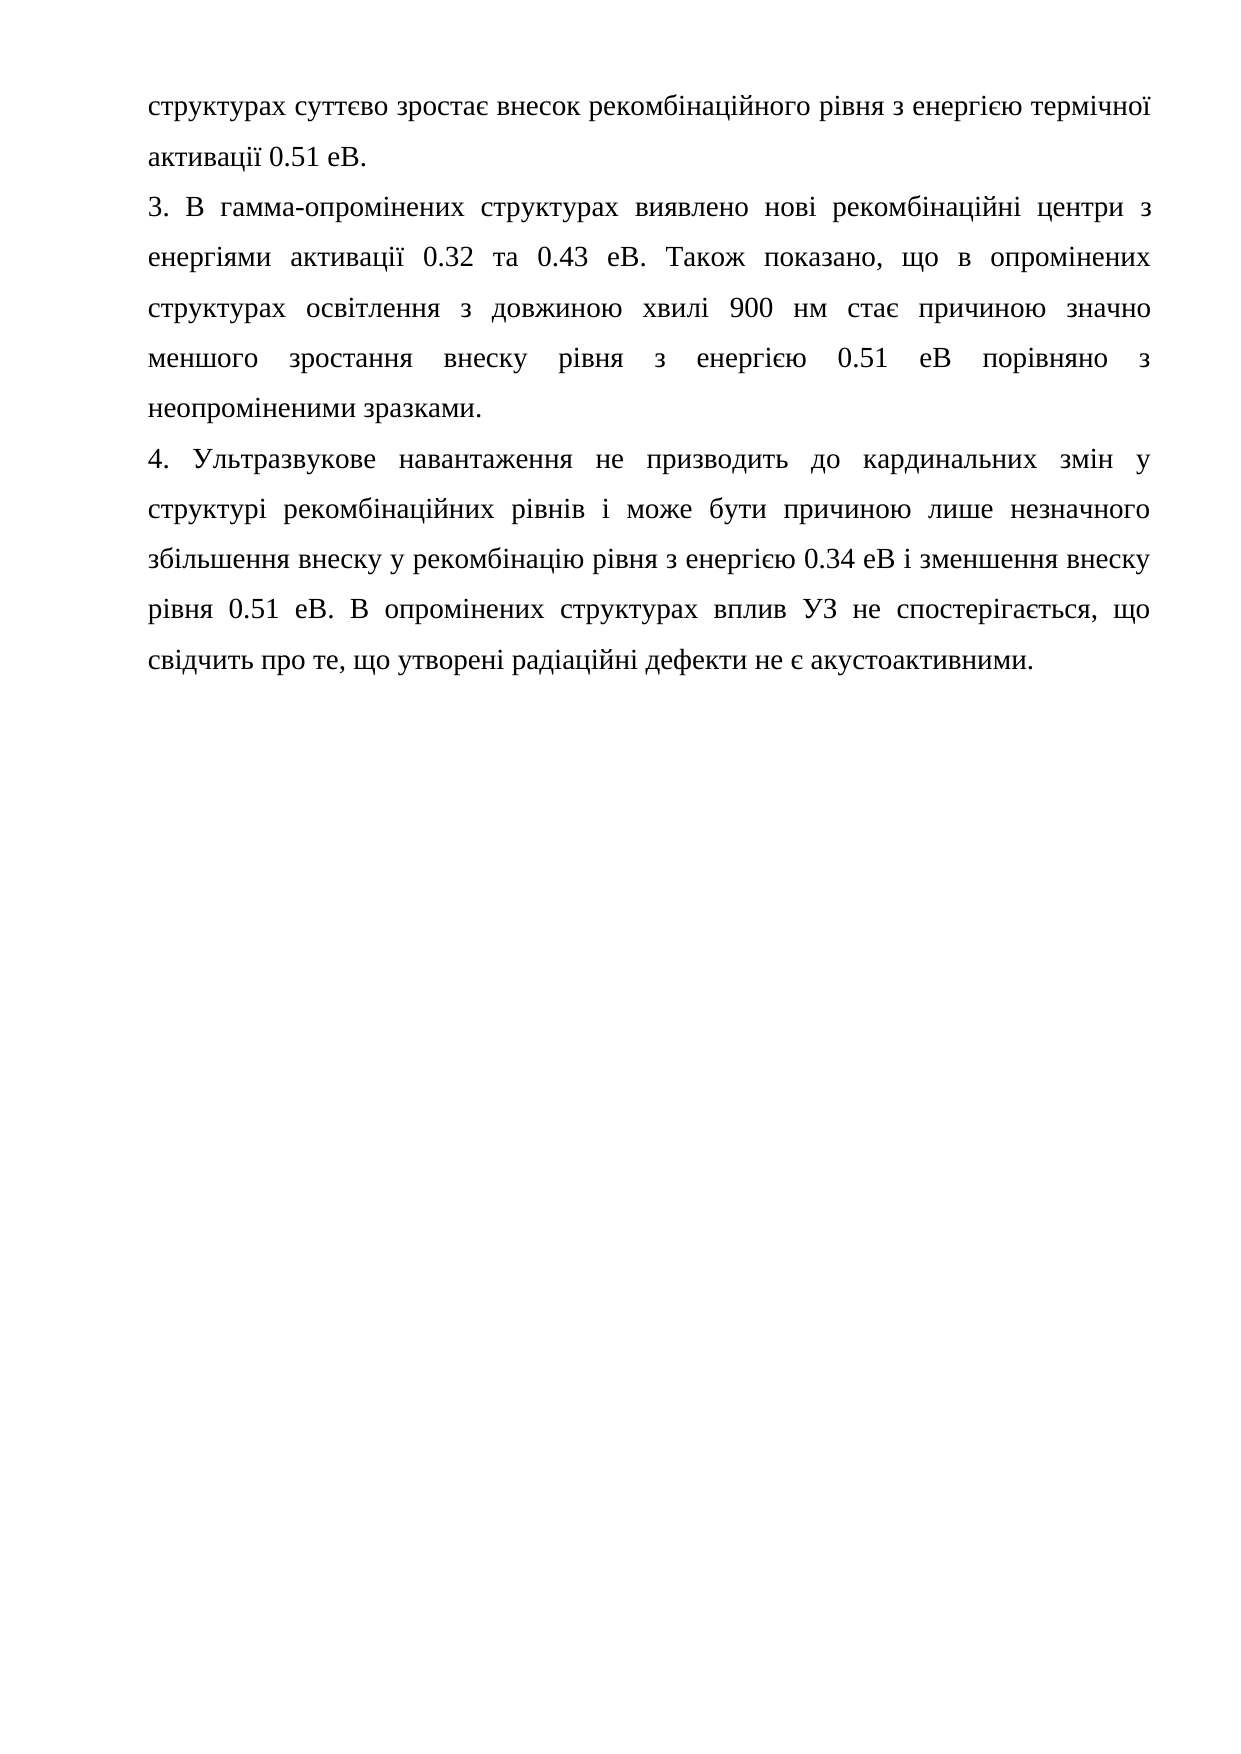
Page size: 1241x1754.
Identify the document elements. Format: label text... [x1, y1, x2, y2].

text 3. В гамма-опромінених структурах виявлено нові рекомбінаційні центри з енергіями активації 0.32 та 0.43 еВ. Також показано, що в опромінених структурах освітлення з довжиною хвилі 900 нм стає причиною значно меншого зростання внеску рівня з енергією 0.51 еВ порівняно з неопроміненими зразками. [148, 189, 1152, 424]
text 4. Ультразвукове навантаження не призводить до кардинальних змін у структурі рекомбінаційних рівнів і може бути причиною лише незначного збільшення внеску у рекомбінацію рівня з енергією 0.34 еВ і зменшення внеску рівня 0.51 еВ. В опромінених структурах вплив УЗ не спостерігається, що свідчить про те, що утворені радіаційні дефекти не є акустоактивними. [148, 441, 1152, 676]
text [148, 88, 1152, 172]
